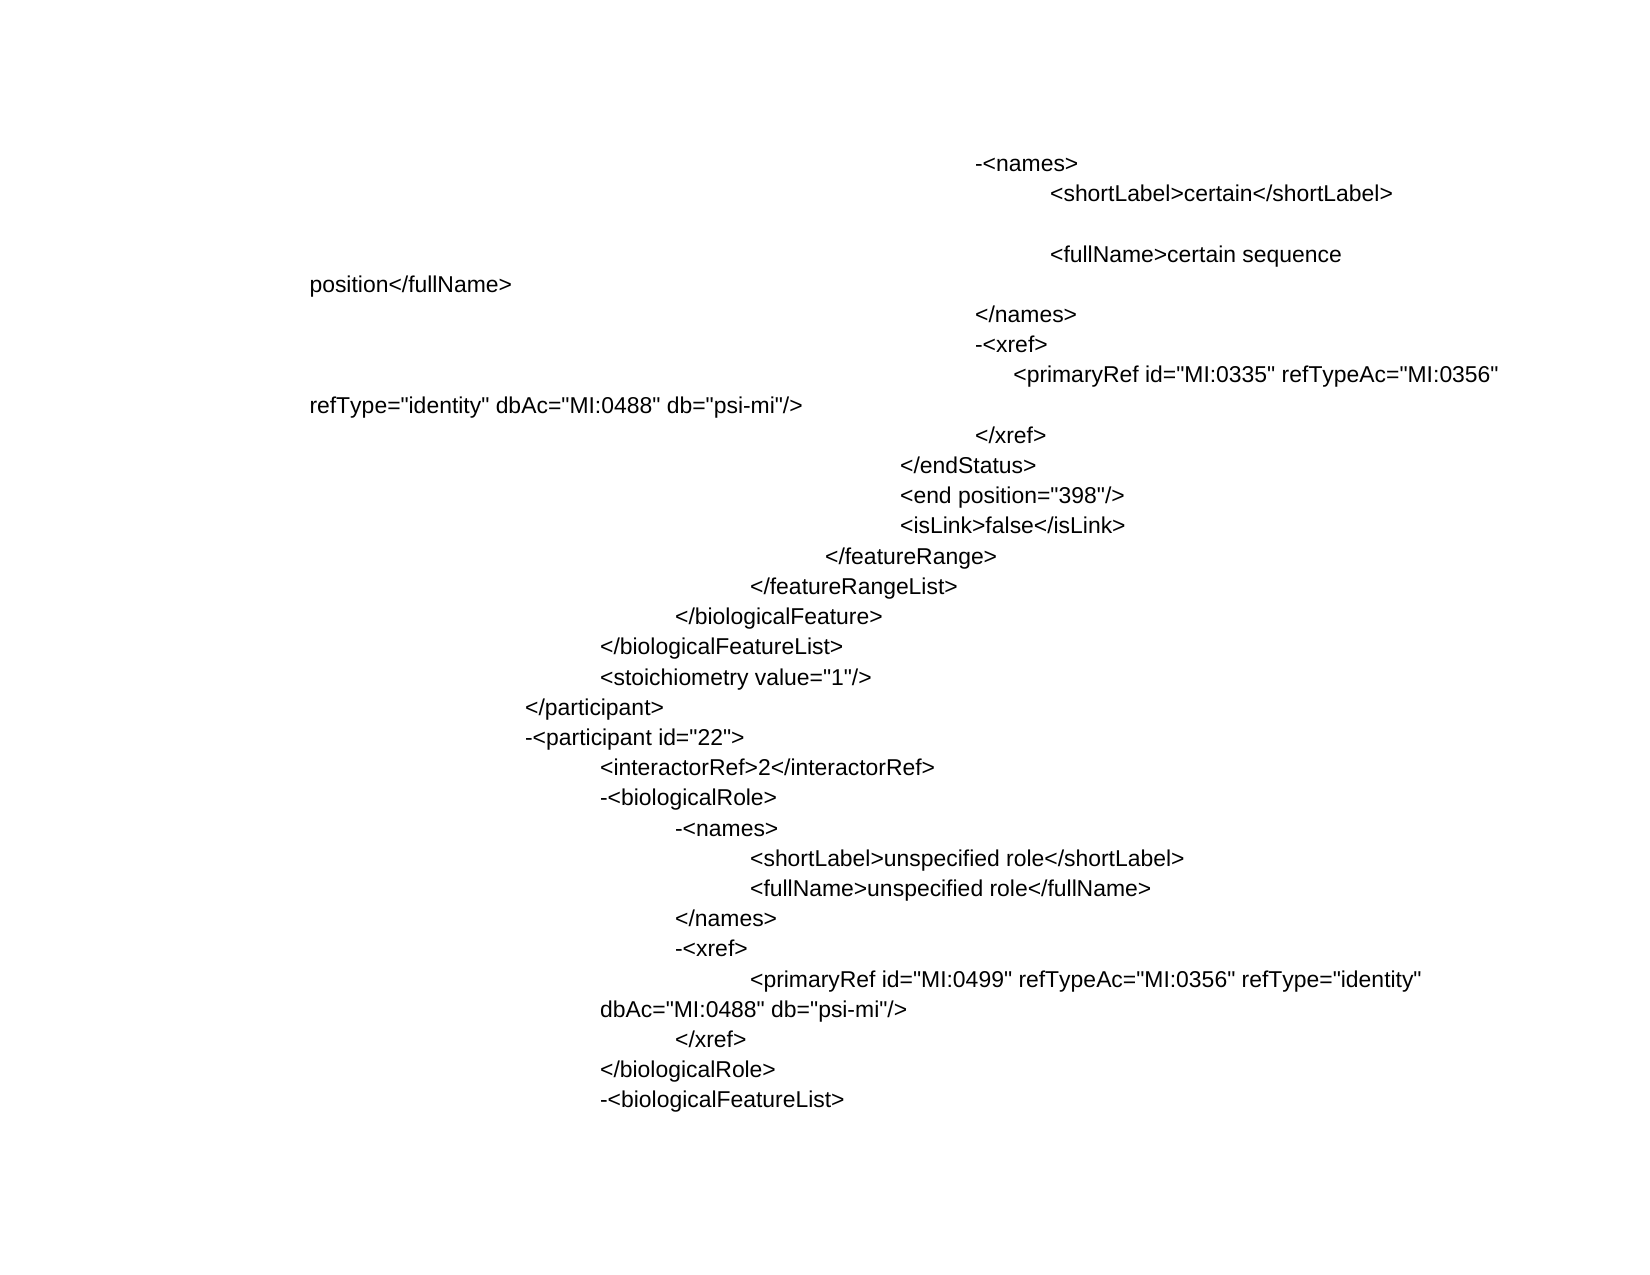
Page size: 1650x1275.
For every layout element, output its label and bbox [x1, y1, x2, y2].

text [600, 814, 1500, 1113]
text [272, 150, 1500, 811]
